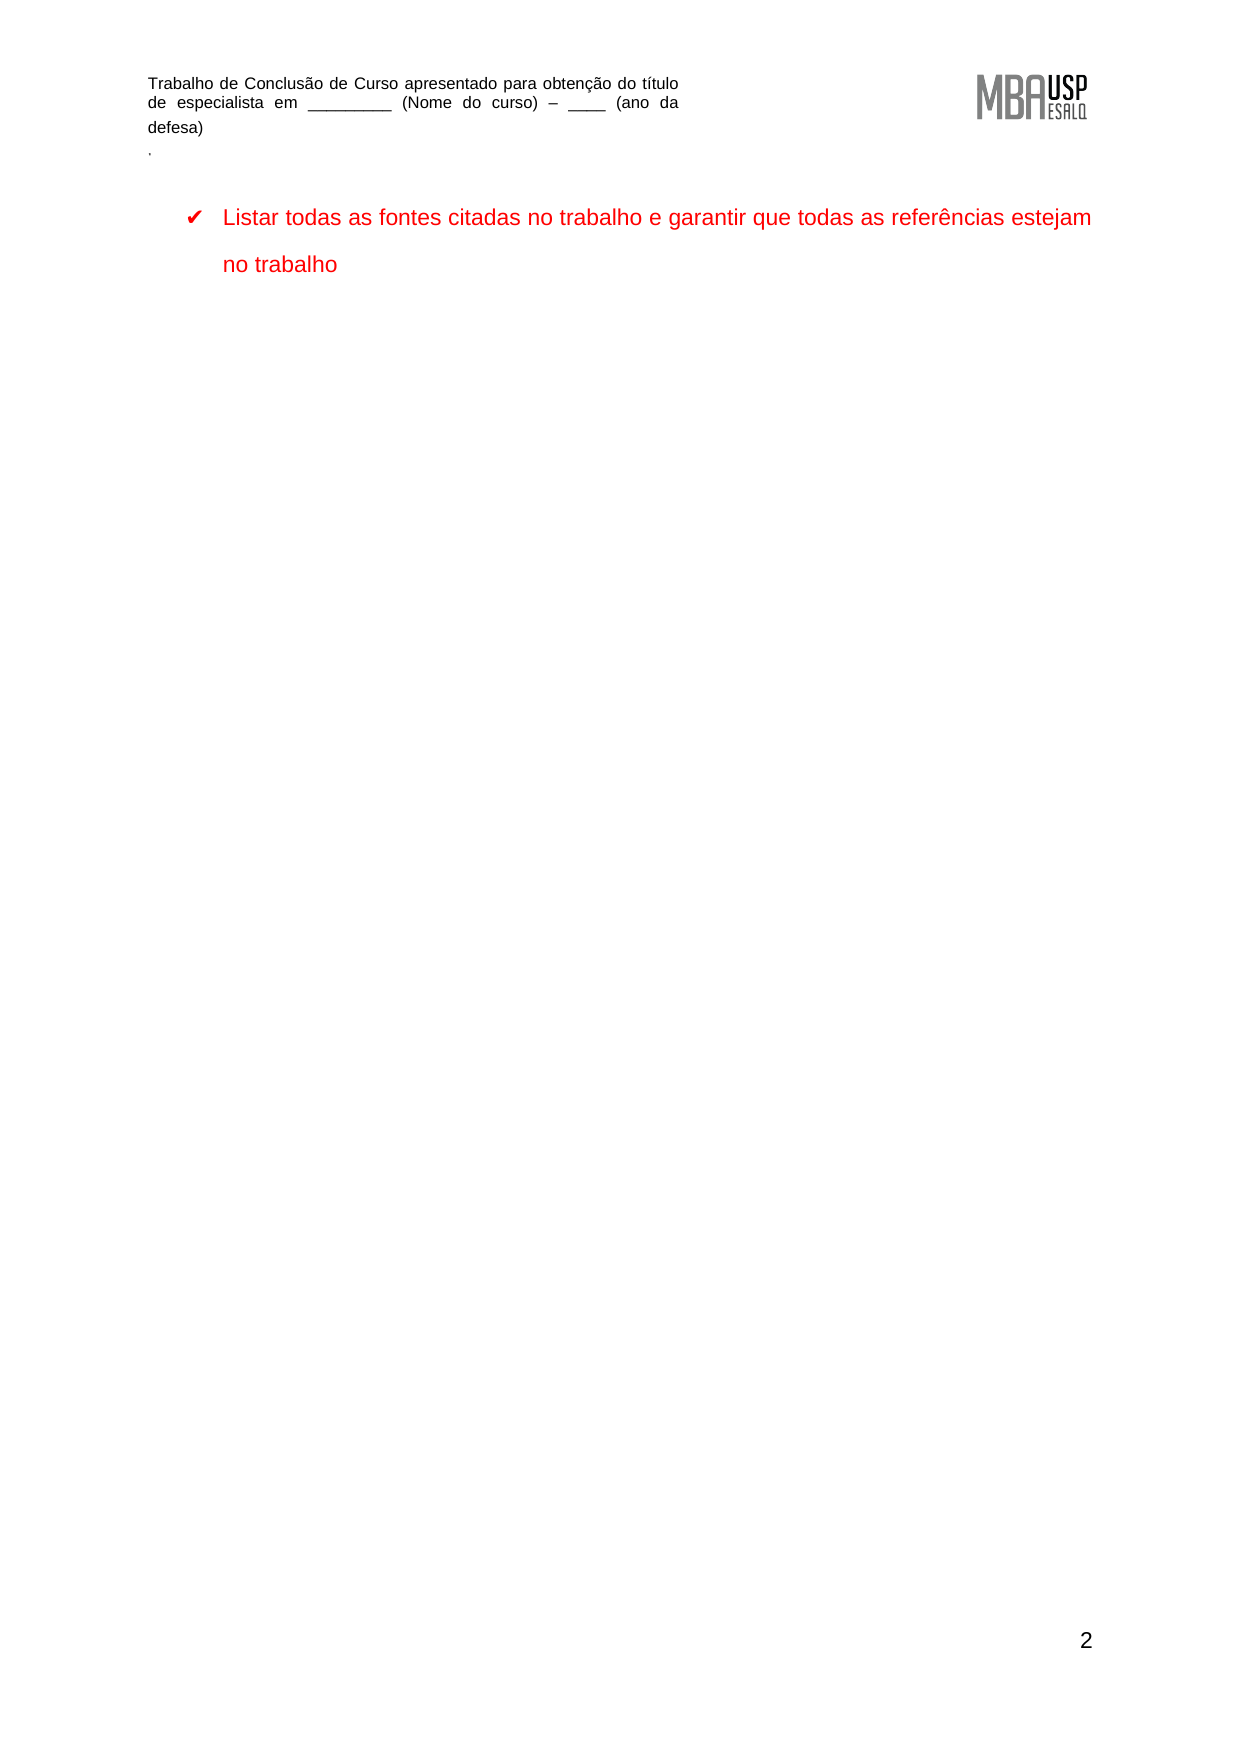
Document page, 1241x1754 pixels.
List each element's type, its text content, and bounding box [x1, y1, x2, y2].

picture [972, 72, 1092, 122]
list Listar todas as fontes citadas no trabalho e garantir que todas as referências estejam no trabalho [185, 191, 1092, 278]
